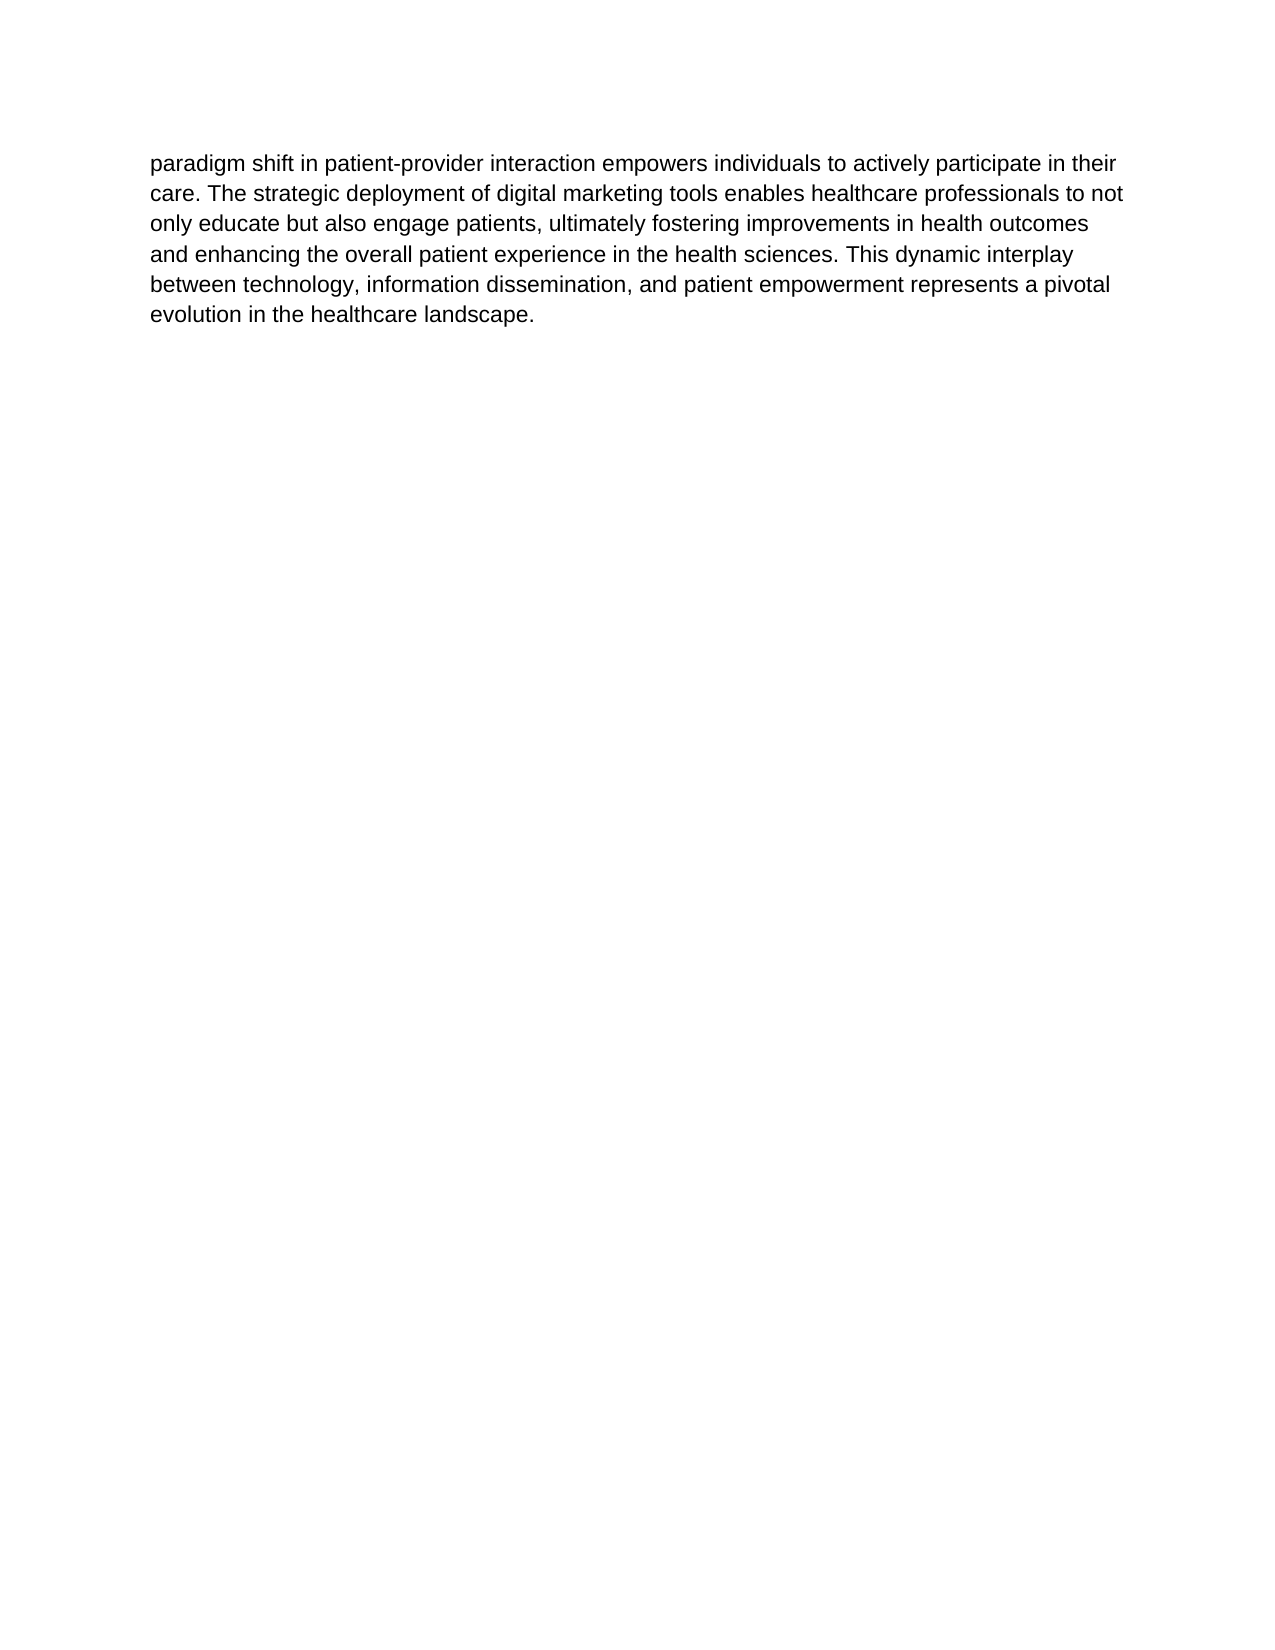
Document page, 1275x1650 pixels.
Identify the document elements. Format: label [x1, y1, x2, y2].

text [150, 150, 1125, 327]
